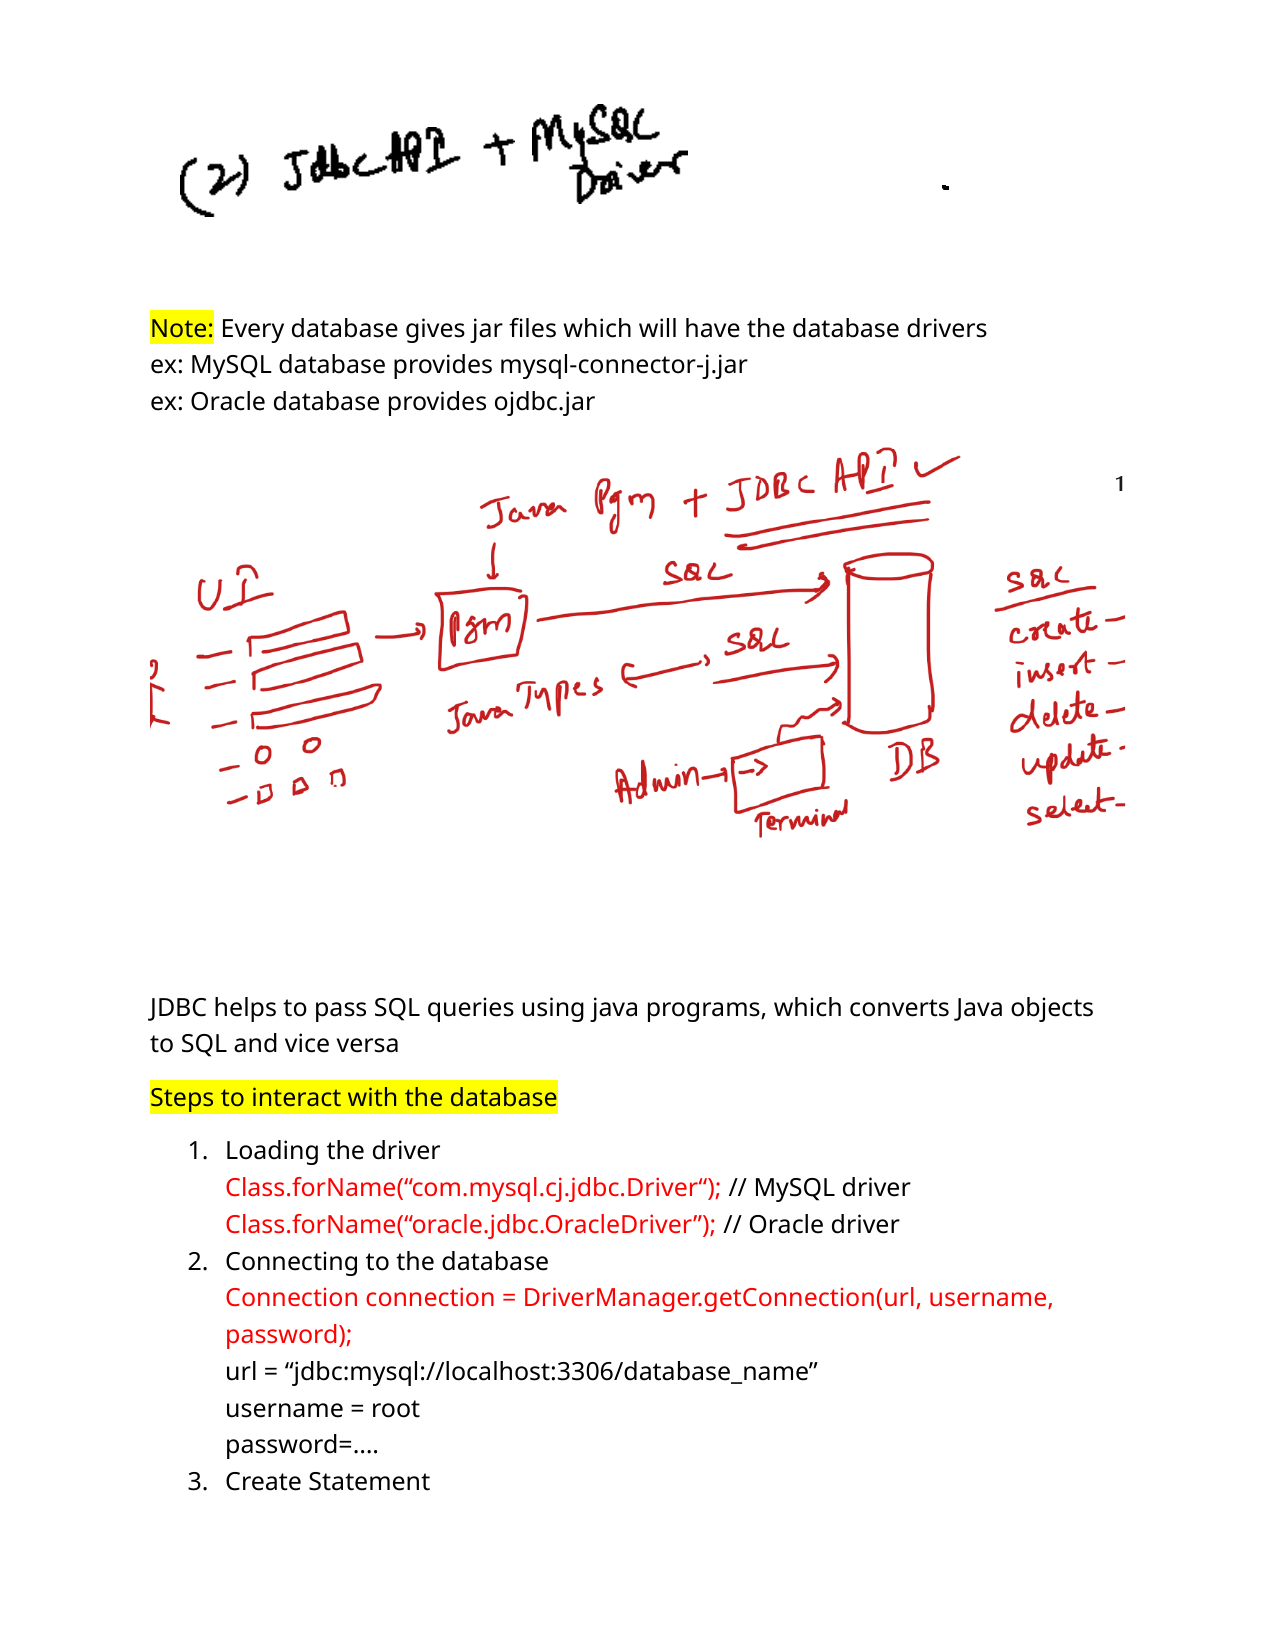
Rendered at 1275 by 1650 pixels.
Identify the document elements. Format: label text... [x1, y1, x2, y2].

list Class.forName(“com.mysql.cj.jdbc.Driver“); // MySQL driver Class.forName(“oracle.jdbc.OracleDriver”); // Oracle driver [225, 1170, 1125, 1241]
list Connection connection = DriverManager.getConnection(url, username, password); url = “jdbc:mysql://localhost:3306/database_name” username = root password=…. [225, 1280, 1125, 1461]
list Connecting to the database [187, 1243, 1125, 1277]
list Create Statement [187, 1464, 1125, 1498]
text Steps to interact with the database [150, 1079, 1125, 1114]
text JDBC helps to pass SQL queries using java programs, which converts Java objects to SQL and vice versa [150, 989, 1125, 1060]
picture [532, 104, 688, 204]
picture [150, 437, 1125, 971]
text Note: Every database gives jar files which will have the database drivers ex: MySQL database provides mysql-connector-j.jar ex: Oracle database provides ojdbc.jar [150, 310, 1125, 418]
picture [180, 127, 515, 217]
list Loading the driver [187, 1133, 1125, 1167]
